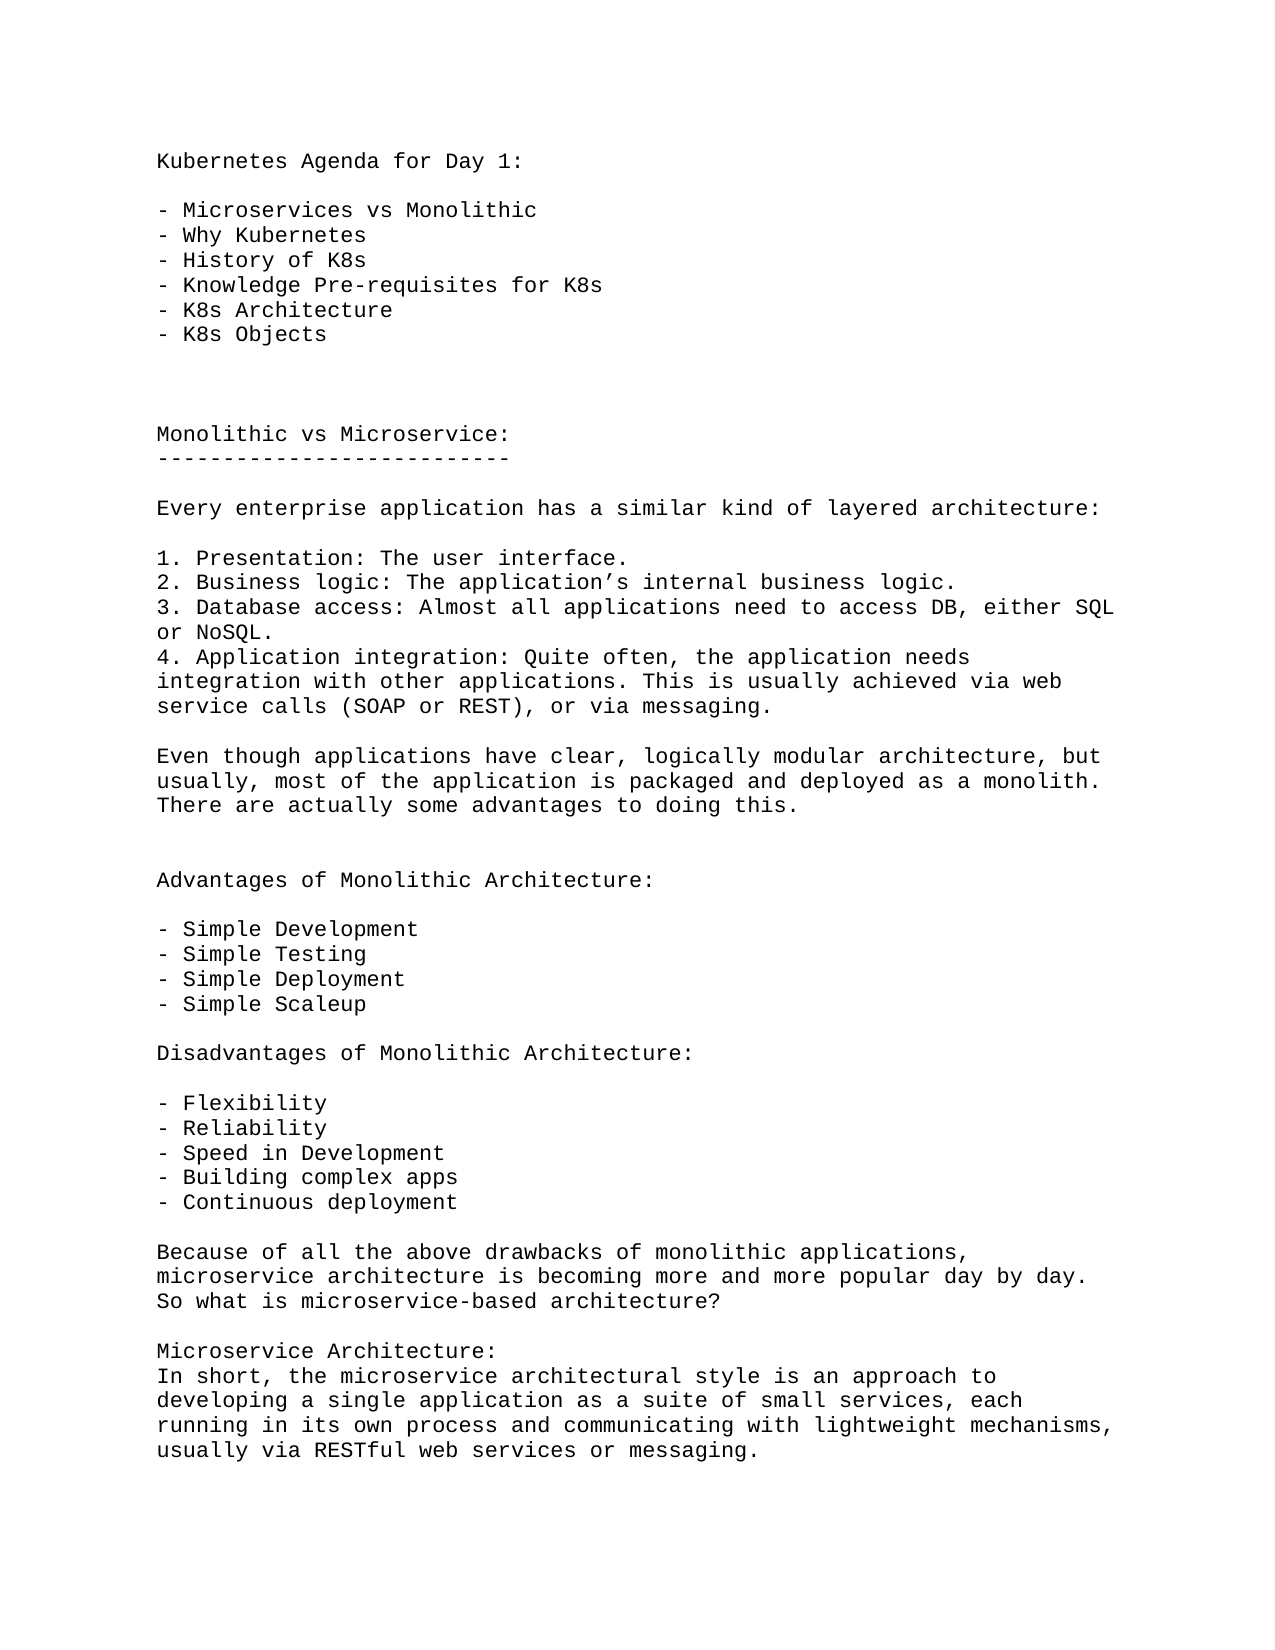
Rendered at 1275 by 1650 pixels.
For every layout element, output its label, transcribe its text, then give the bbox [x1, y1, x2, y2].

text - Simple Scaleup [156, 993, 1118, 1018]
text --------------------------- [156, 447, 1118, 472]
text Advantages of Monolithic Architecture: [156, 869, 1118, 894]
text Monolithic vs Microservice: [156, 423, 1118, 447]
text 1. Presentation: The user interface. [156, 547, 1118, 571]
text - Microservices vs Monolithic [156, 199, 1118, 224]
text - K8s Architecture [156, 299, 1118, 323]
text 4. Application integration: Quite often, the application needs integration with other applications. This is usually achieved via web service calls (SOAP or REST), or via messaging. [156, 646, 1118, 720]
text - Knowledge Pre-requisites for K8s [156, 274, 1118, 299]
text - Simple Deployment [156, 968, 1118, 993]
text - Reliability [156, 1117, 1118, 1142]
text - History of K8s [156, 249, 1118, 274]
text - Speed in Development [156, 1142, 1118, 1166]
text Disadvantages of Monolithic Architecture: [156, 1042, 1118, 1067]
text Even though applications have clear, logically modular architecture, but usually, most of the application is packaged and deployed as a monolith. There are actually some advantages to doing this. [156, 745, 1118, 819]
text - Flexibility [156, 1092, 1118, 1117]
text - Building complex apps [156, 1166, 1118, 1191]
text - Why Kubernetes [156, 224, 1118, 249]
text Because of all the above drawbacks of monolithic applications, microservice architecture is becoming more and more popular day by day. So what is microservice-based architecture? [156, 1241, 1118, 1315]
text - K8s Objects [156, 323, 1118, 348]
text Microservice Architecture: [156, 1340, 1118, 1365]
text 3. Database access: Almost all applications need to access DB, either SQL or NoSQL. [156, 596, 1118, 646]
text - Simple Development [156, 918, 1118, 943]
text - Simple Testing [156, 943, 1118, 968]
text 2. Business logic: The application’s internal business logic. [156, 571, 1118, 596]
text In short, the microservice architectural style is an approach to developing a single application as a suite of small services, each running in its own process and communicating with lightweight mechanisms, usually via RESTful web services or messaging. [156, 1365, 1118, 1464]
text Kubernetes Agenda for Day 1: [156, 150, 1118, 175]
text Every enterprise application has a similar kind of layered architecture: [156, 497, 1118, 522]
text - Continuous deployment [156, 1191, 1118, 1216]
